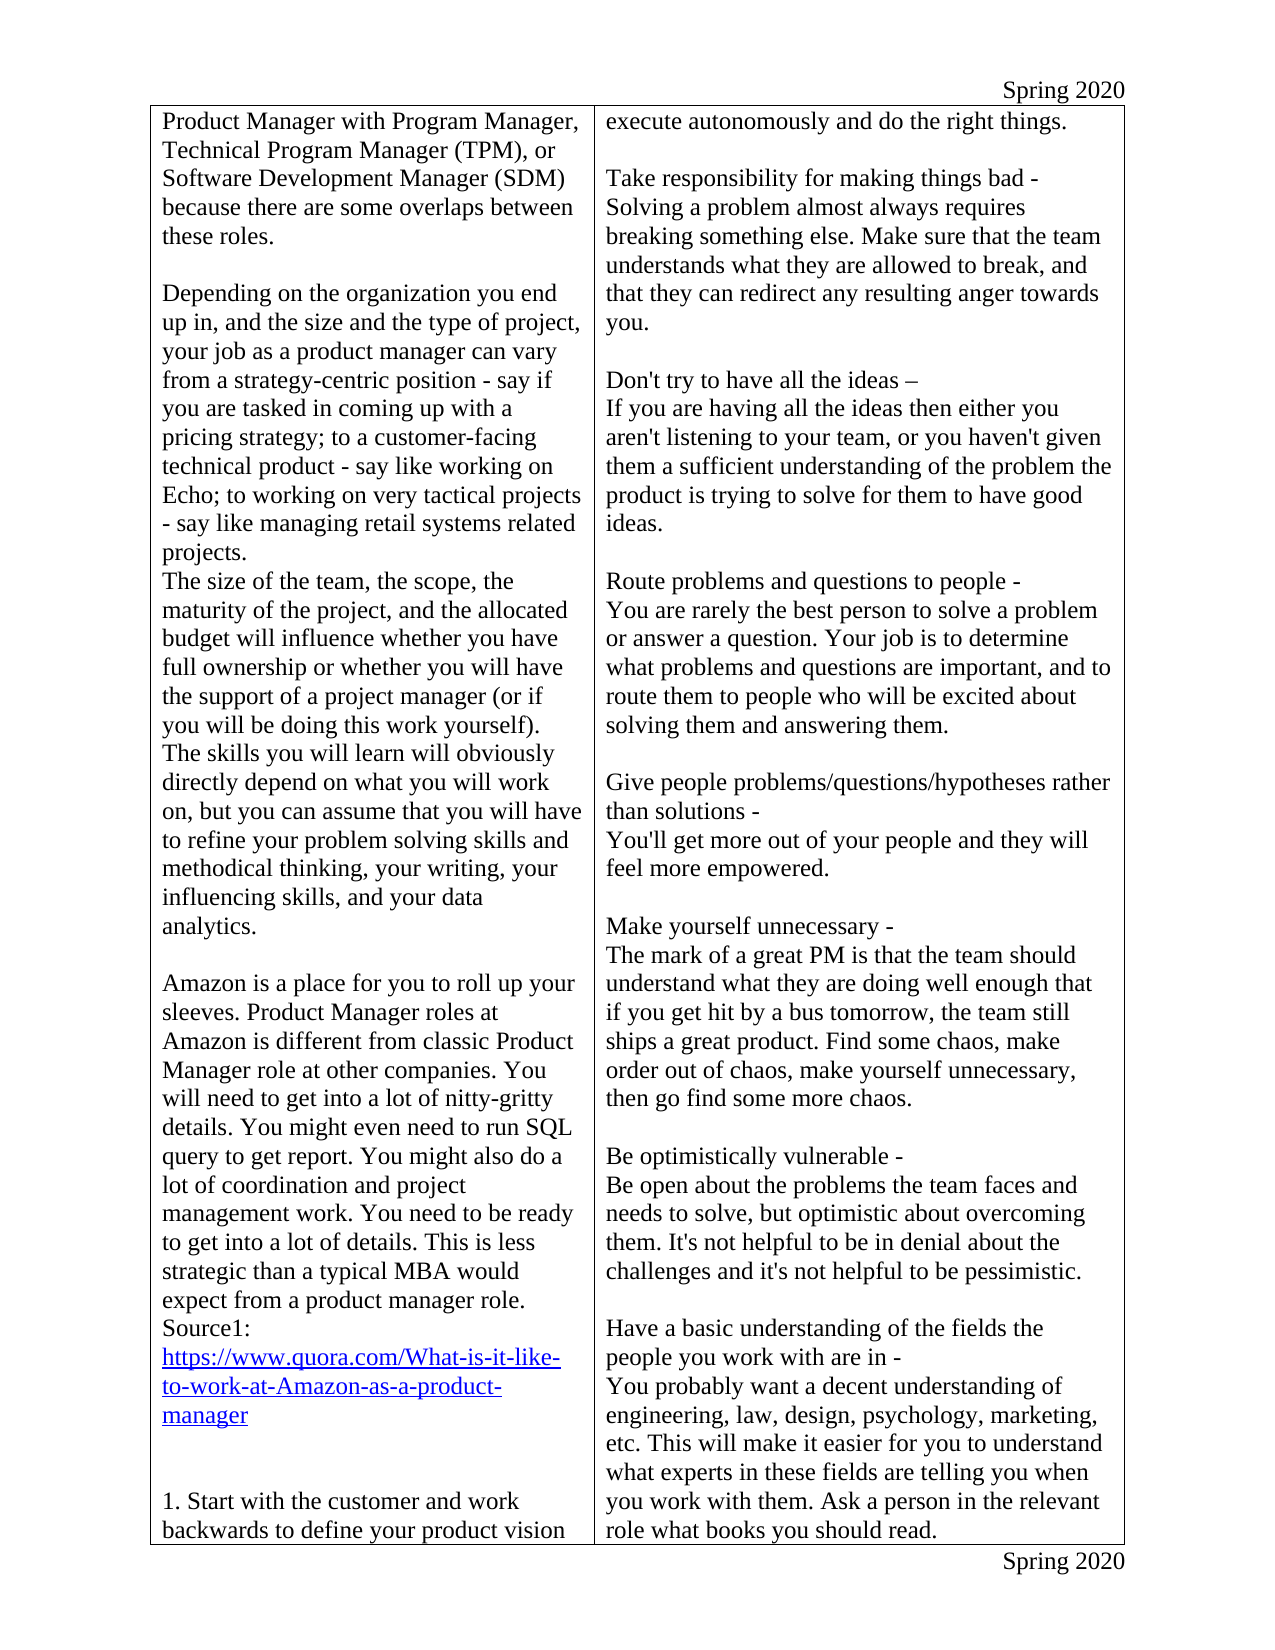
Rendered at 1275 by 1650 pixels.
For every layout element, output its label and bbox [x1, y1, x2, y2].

table_cell [151, 106, 594, 1543]
table_cell [595, 106, 1124, 1543]
